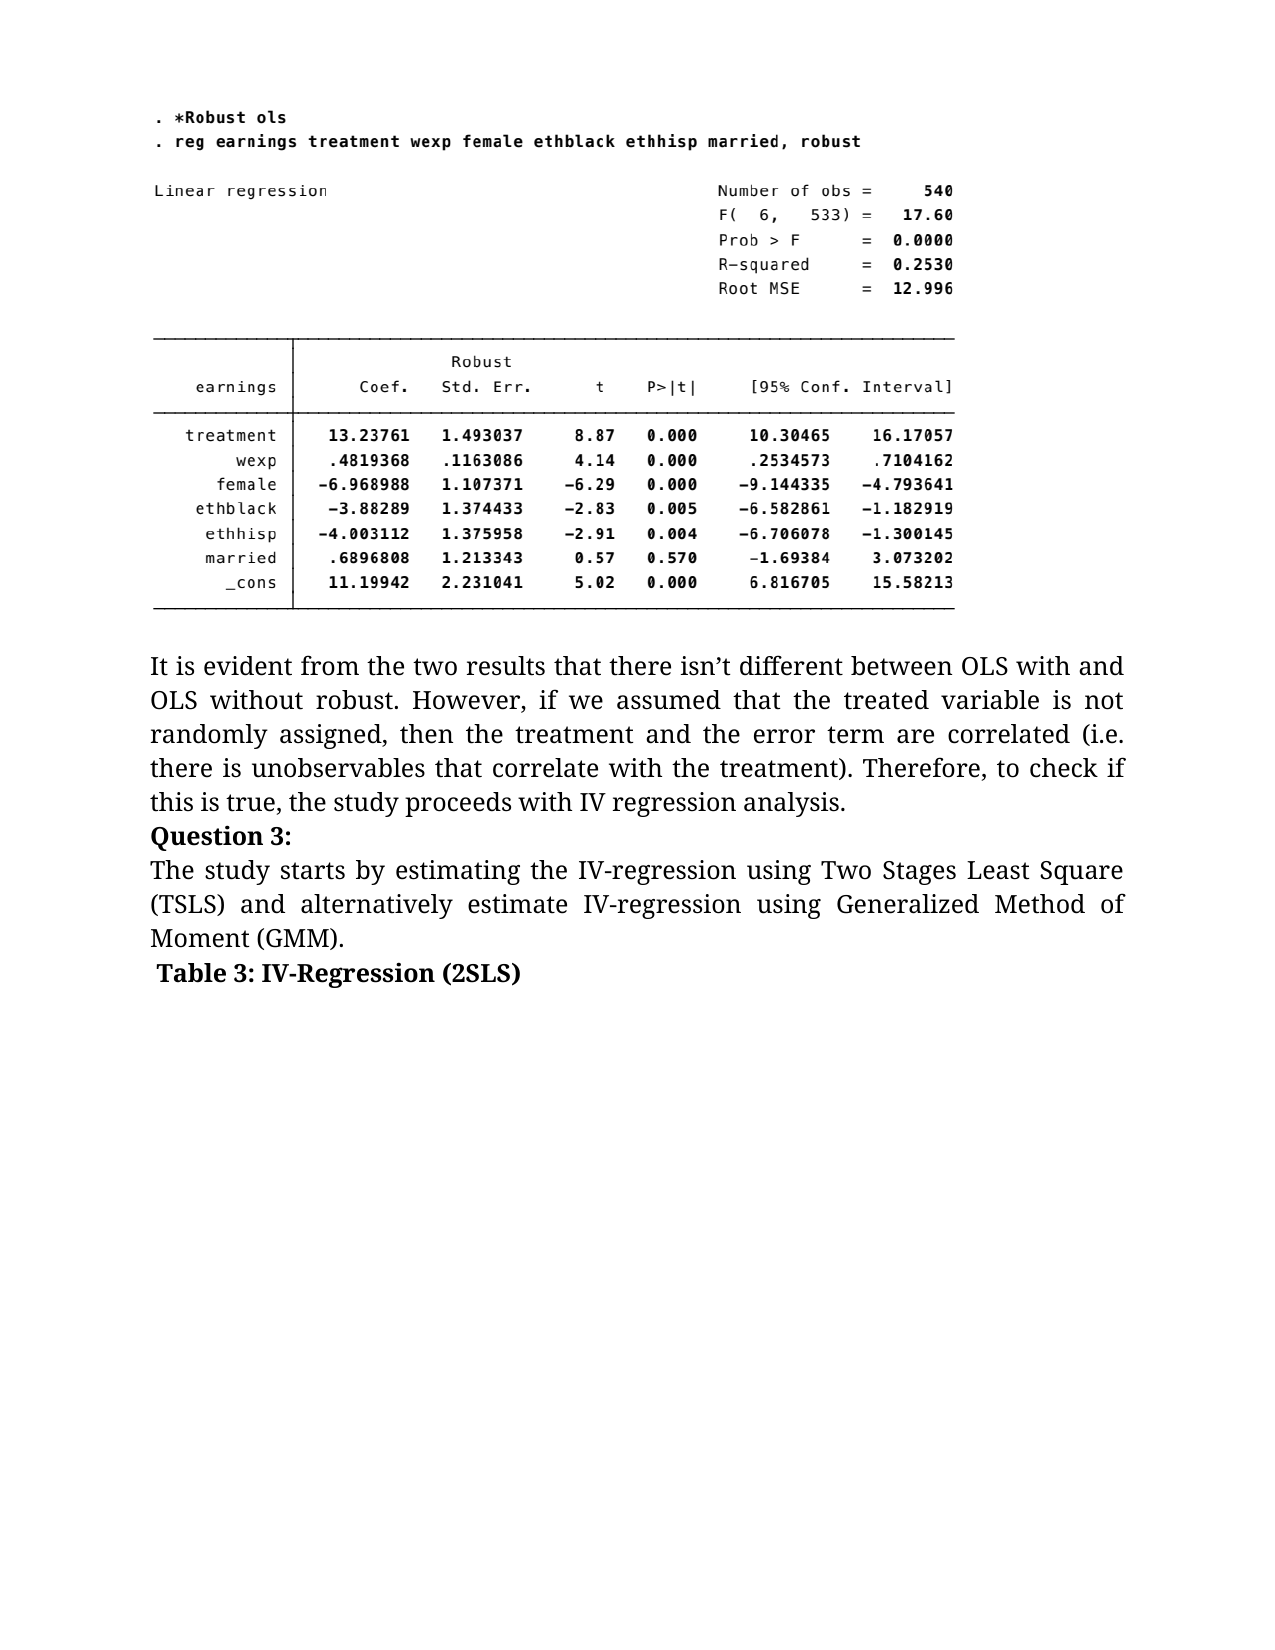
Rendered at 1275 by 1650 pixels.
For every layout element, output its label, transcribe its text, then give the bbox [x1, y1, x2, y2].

text Question 3: [150, 819, 1125, 853]
text It is evident from the two results that there isn’t different between OLS with and OLS without robust. However, if we assumed that the treated variable is not randomly assigned, then the treatment and the error term are correlated (i.e. there is unobservables that correlate with the treatment). Therefore, to check if this is true, the study proceeds with IV regression analysis. [150, 649, 1125, 819]
text Table 3: IV-Regression (2SLS) [150, 955, 1125, 989]
text The study starts by estimating the IV-regression using Two Stages Least Square (TSLS) and alternatively estimate IV-regression using Generalized Method of Moment (GMM). [150, 853, 1125, 955]
